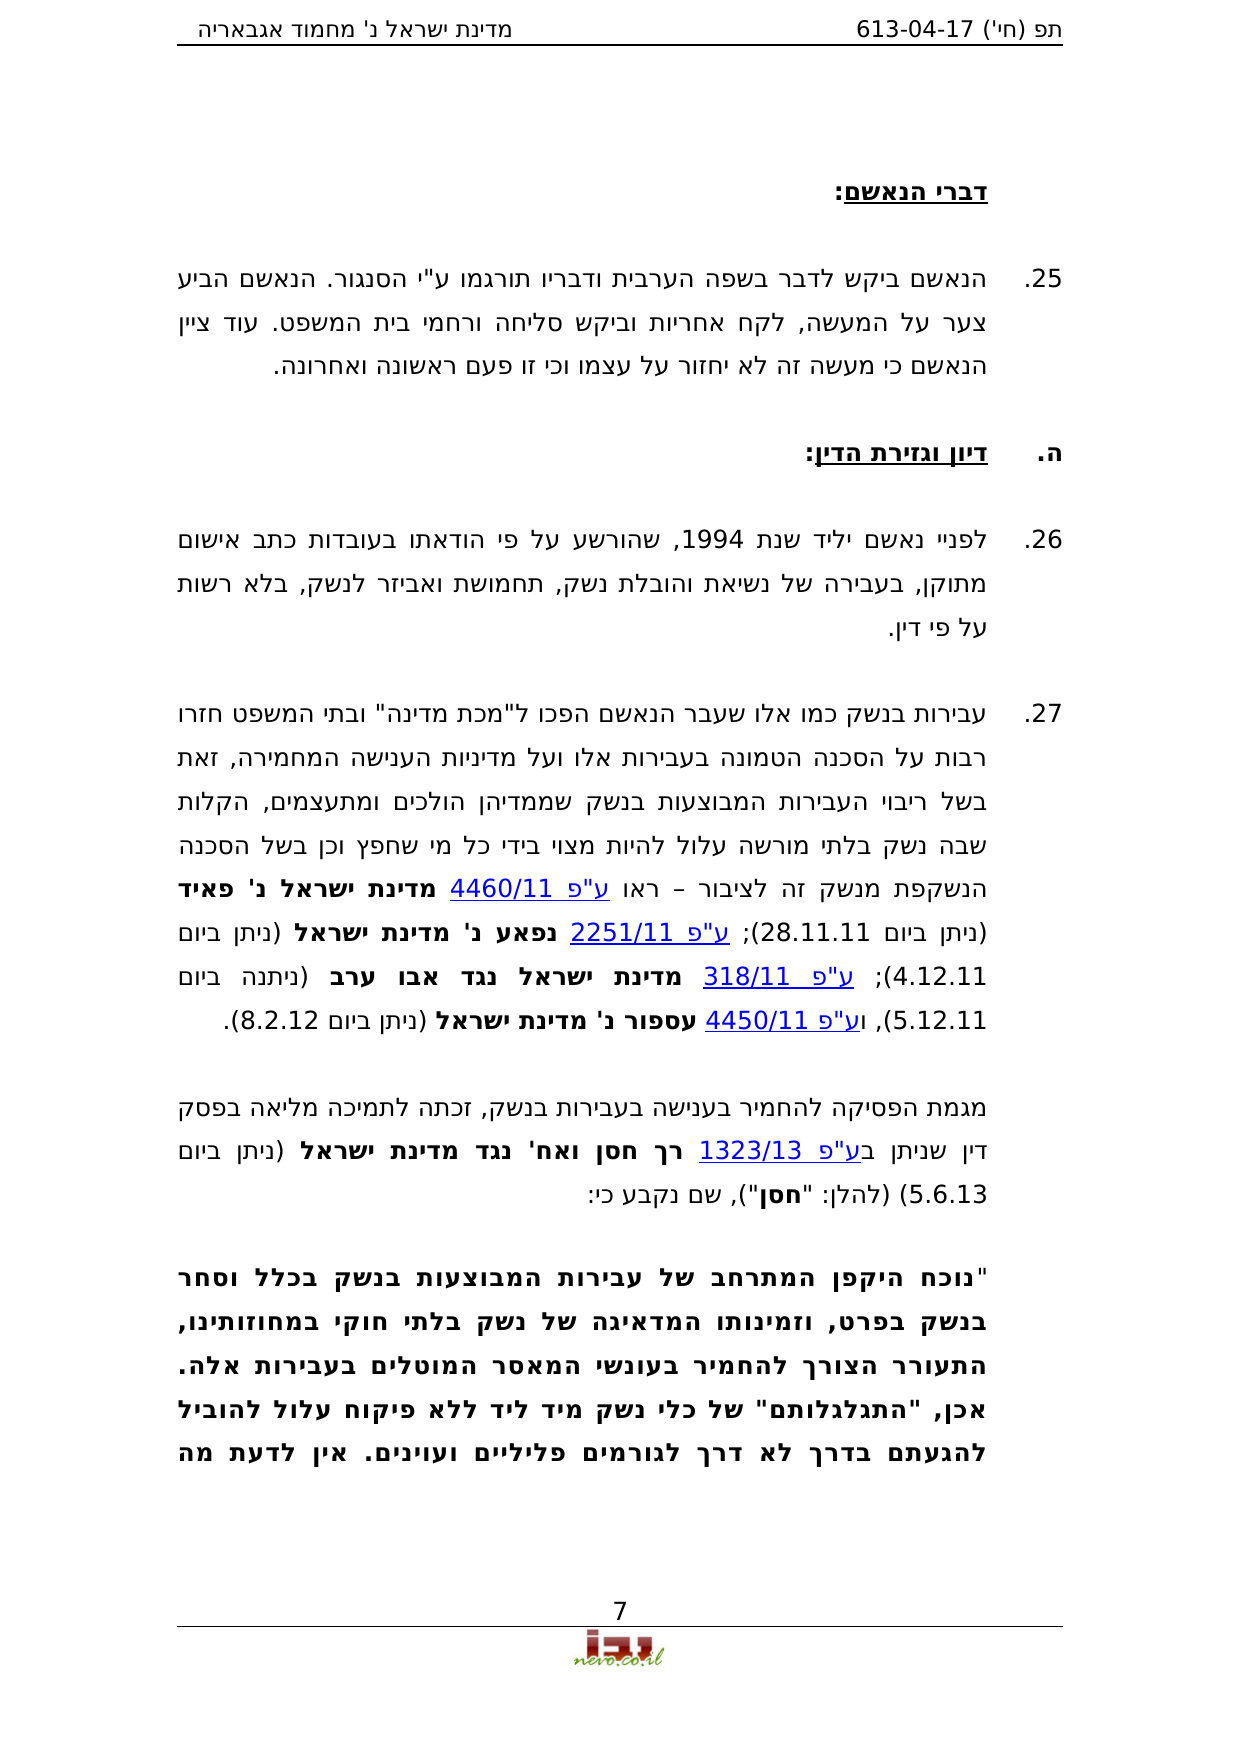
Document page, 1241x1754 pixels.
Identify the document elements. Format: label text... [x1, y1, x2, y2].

text דברי הנאשם: [177, 177, 1063, 206]
text ה. דיון וגזירת הדין: [177, 438, 1063, 468]
text 27. עבירות בנשק כמו אלו שעבר הנאשם הפכו ל"מכת מדינה" ובתי המשפט חזרו רבות על הסכנה הטמונה בעבירות אלו ועל מדיניות הענישה המחמירה, זאת בשל ריבוי העבירות המבוצעות בנשק שממדיהן הולכים ומתעצמים, הקלות שבה נשק בלתי מורשה עלול להיות מצוי בידי כל מי שחפץ וכן בשל הסכנה הנשקפת מנשק זה לציבור – ראו ע"פ 4460/11 מדינת ישראל נ' פאיד (ניתן ביום 28.11.11); ע"פ 2251/11 נפאע נ' מדינת ישראל (ניתן ביום 4.12.11); ע"פ 318/11 מדינת ישראל נגד אבו ערב (ניתנה ביום 5.12.11), וע"פ 4450/11 עספור נ' מדינת ישראל (ניתן ביום 8.2.12). [177, 700, 1063, 1035]
text מגמת הפסיקה להחמיר בענישה בעבירות בנשק, זכתה לתמיכה מליאה בפסק דין שניתן בע"פ 1323/13 רך חסן ואח' נגד מדינת ישראל (ניתן ביום 5.6.13) (להלן: "חסן"), שם נקבע כי: [177, 1093, 988, 1209]
picture [574, 1629, 666, 1667]
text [177, 1263, 988, 1468]
text 26. לפניי נאשם יליד שנת 1994, שהורשע על פי הודאתו בעובדות כתב אישום מתוקן, בעבירה של נשיאת והובלת נשק, תחמושת ואביזר לנשק, בלא רשות על פי דין. [177, 525, 1063, 642]
text 25. הנאשם ביקש לדבר בשפה הערבית ודבריו תורגמו ע"י הסנגור. הנאשם הביע צער על המעשה, לקח אחריות וביקש סליחה ורחמי בית המשפט. עוד ציין הנאשם כי מעשה זה לא יחזור על עצמו וכי זו פעם ראשונה ואחרונה. [177, 264, 1063, 381]
